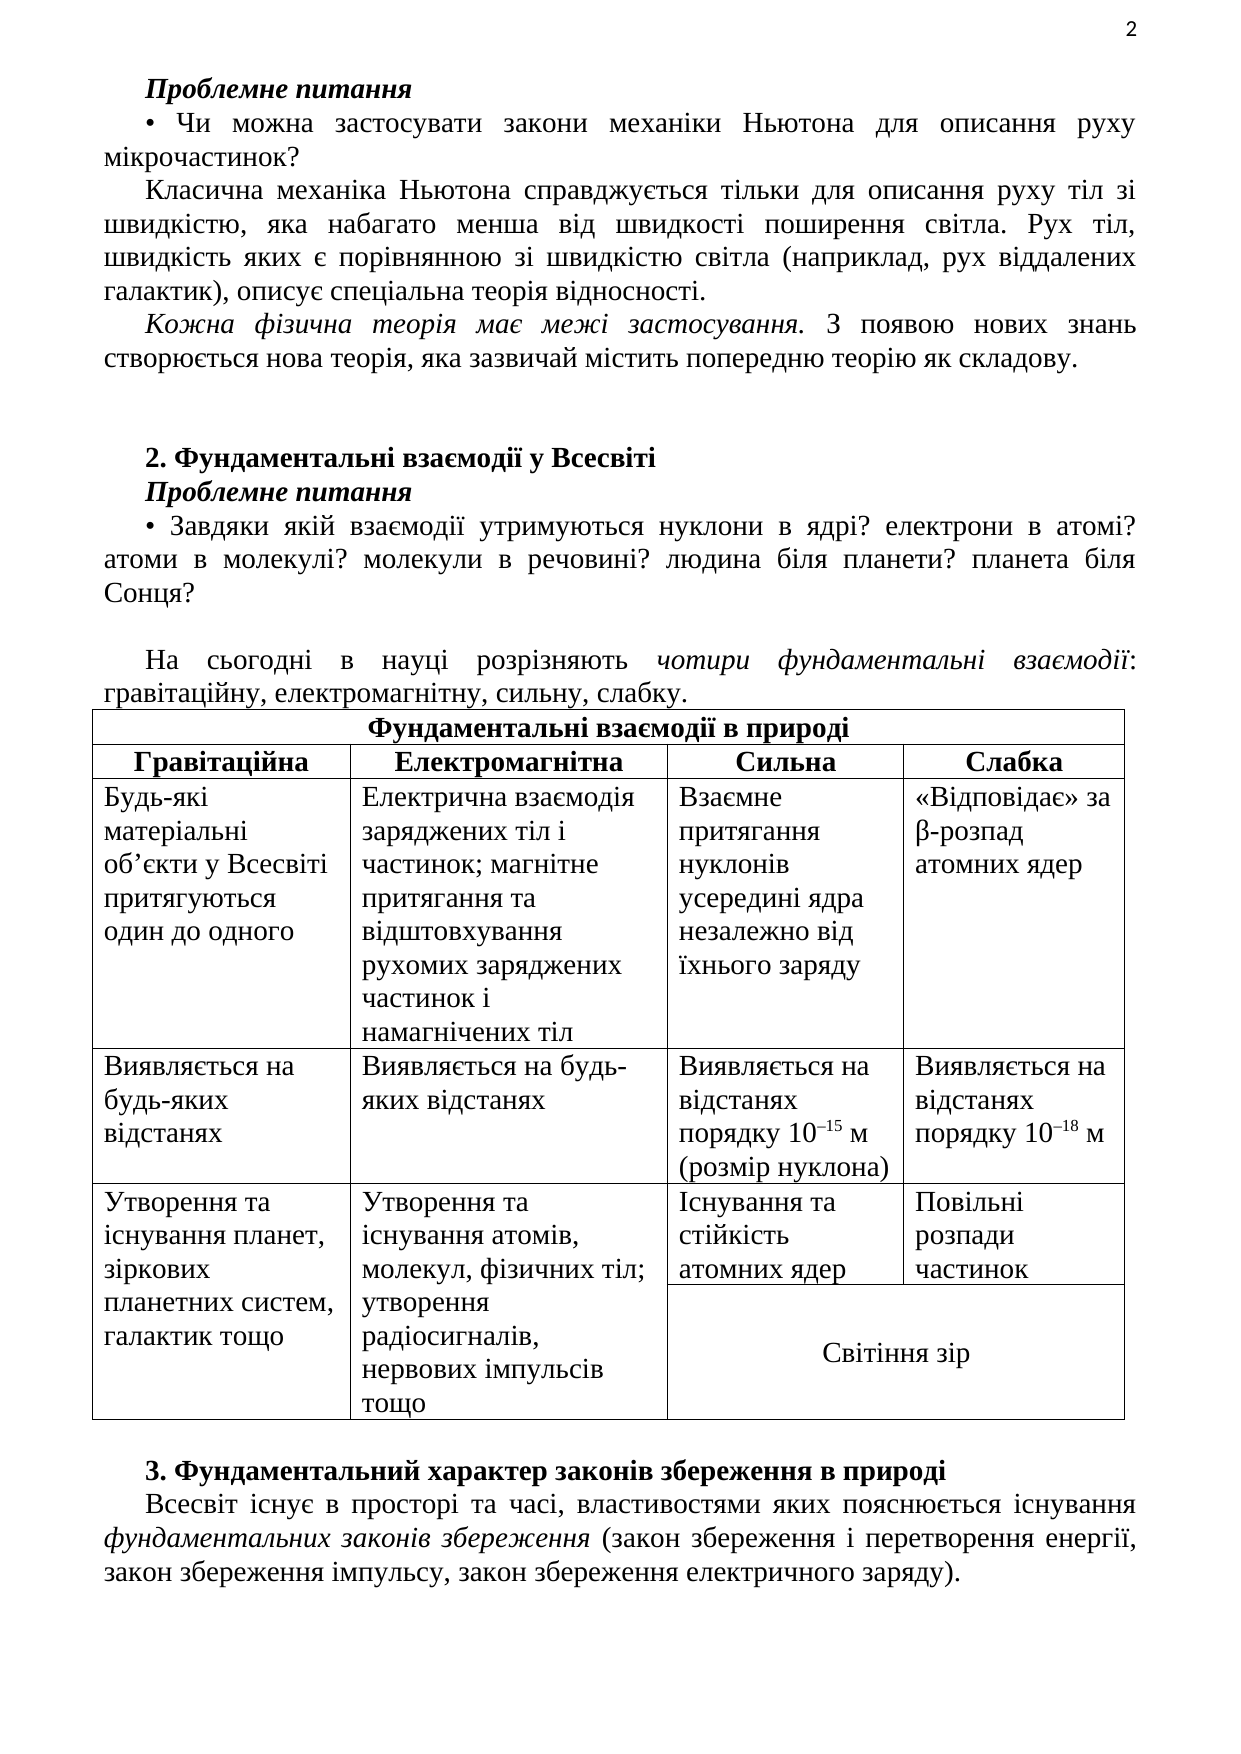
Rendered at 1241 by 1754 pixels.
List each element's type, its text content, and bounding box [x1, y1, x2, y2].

table_cell Утворення та існування атомів, молекул, фізичних тіл; утворення радіосигналів, нервових імпульсів тощо [351, 1184, 667, 1418]
table_cell Виявляється на відстанях порядку 10–18 м [904, 1049, 1124, 1183]
text Проблемне питання [103, 72, 1137, 105]
text Проблемне питання [103, 474, 1137, 508]
table_cell Електромагнітна [351, 745, 667, 778]
text Класична механіка Ньютона справджується тільки для описання руху тіл зі швидкістю, яка набагато менша від швидкості поширення світла. Рух тіл, швидкість яких є порівнянною зі швидкістю світла (наприклад, рух віддалених галактик), описує спеціальна теорія відносності. [103, 172, 1137, 306]
text • Завдяки якій взаємодії утримуються нуклони в ядрі? електрони в атомі? атоми в молекулі? молекули в речовині? людина біля планети? планета біля Сонця? [103, 508, 1137, 608]
text 3. Фундаментальний характер законів збереження в природі [103, 1453, 1137, 1487]
text Кожна фізична теорія має межі застосування. З появою нових знань створюється нова теорія, яка зазвичай містить попередню теорію як складову. [103, 306, 1137, 373]
table_cell Існування та стійкість атомних ядер [668, 1184, 903, 1284]
table_cell Виявляється на відстанях порядку 10–15 м (розмір нуклона) [668, 1049, 903, 1183]
table_cell Будь-які матеріальні об’єкти у Всесвіті притягуються один до одного [93, 779, 350, 1047]
text • Чи можна застосувати закони механіки Ньютона для описання руху мікрочастинок? [103, 105, 1137, 172]
table_cell Виявляється на будь-яких відстанях [351, 1049, 667, 1183]
table_cell Сильна [668, 745, 903, 778]
text Всесвіт існує в просторі та часі, властивостями яких пояснюється існування фундаментальних законів збереження (закон збереження і перетворення енергії, закон збереження імпульсу, закон збереження електричного заряду). [103, 1487, 1137, 1587]
text На сьогодні в науці розрізняють чотири фундаментальні взаємодії: гравітаційну, електромагнітну, сильну, слабку. [103, 642, 1137, 709]
table_cell Утворення та існування планет, зіркових планетних систем, галактик тощо [93, 1184, 350, 1418]
table_cell Світіння зір [668, 1285, 1124, 1418]
table_cell «Відповідає» за β-розпад атомних ядер [904, 779, 1124, 1047]
table_cell Слабка [904, 745, 1124, 778]
table_header Фундаментальні взаємодії в природі [93, 710, 1124, 743]
table_cell Гравітаційна [93, 745, 350, 778]
table_cell Повільні розпади частинок [904, 1184, 1124, 1284]
text 2. Фундаментальні взаємодії у Всесвіті [103, 441, 1137, 474]
table_cell Виявляється на будь-яких відстанях [93, 1049, 350, 1183]
table_cell Електрична взаємодія заряджених тіл і частинок; магнітне притягання та відштовхування рухомих заряджених частинок і намагнічених тіл [351, 779, 667, 1047]
table_cell Взаємне притягання нуклонів усередині ядра незалежно від їхнього заряду [668, 779, 903, 1047]
